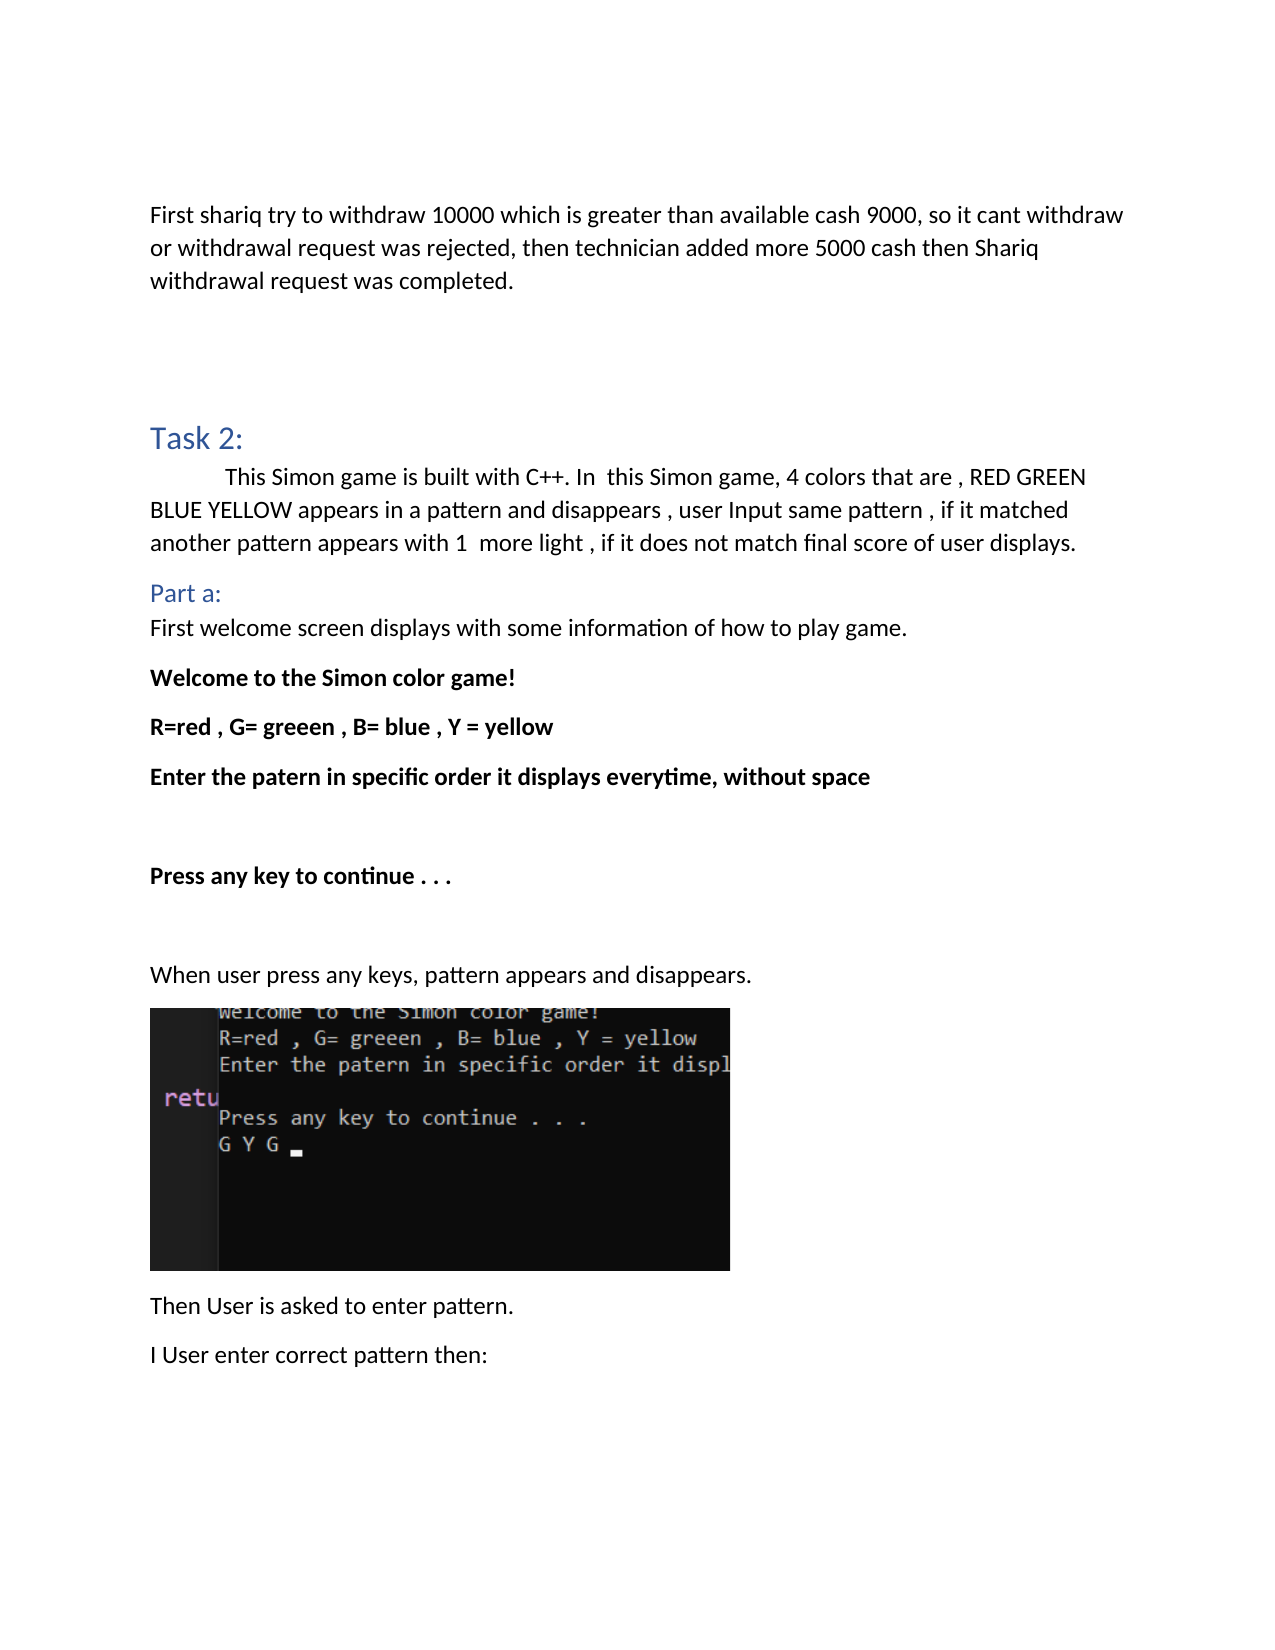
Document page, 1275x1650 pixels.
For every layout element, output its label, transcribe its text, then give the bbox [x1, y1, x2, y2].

text R=red , G= greeen , B= blue , Y = yellow [150, 711, 1125, 742]
text Enter the patern in specific order it displays everytime, without space [150, 761, 1125, 791]
text First shariq try to withdraw 10000 which is greater than available cash 9000, so it cant withdraw or withdrawal request was rejected, then technician added more 5000 cash then Shariq withdrawal request was completed. [150, 199, 1125, 296]
text This Simon game is built with C++. In this Simon game, 4 colors that are , RED GREEN BLUE YELLOW appears in a pattern and disappears , user Input same pattern , if it matched another pattern appears with 1 more light , if it does not match final score of user displays. [150, 461, 1125, 557]
text First welcome screen displays with some information of how to play game. [150, 612, 1125, 643]
text Welcome to the Simon color game! [150, 662, 1125, 692]
text I User enter correct pattern then: [150, 1339, 1125, 1370]
text Then User is asked to enter pattern. [150, 1290, 1125, 1320]
text Press any key to continue . . . [150, 860, 1125, 891]
picture [150, 1008, 730, 1271]
text When user press any keys, pattern appears and disappears. [150, 959, 1125, 990]
subtitle Task 2: [150, 417, 1125, 458]
subtitle Part a: [150, 576, 1125, 609]
